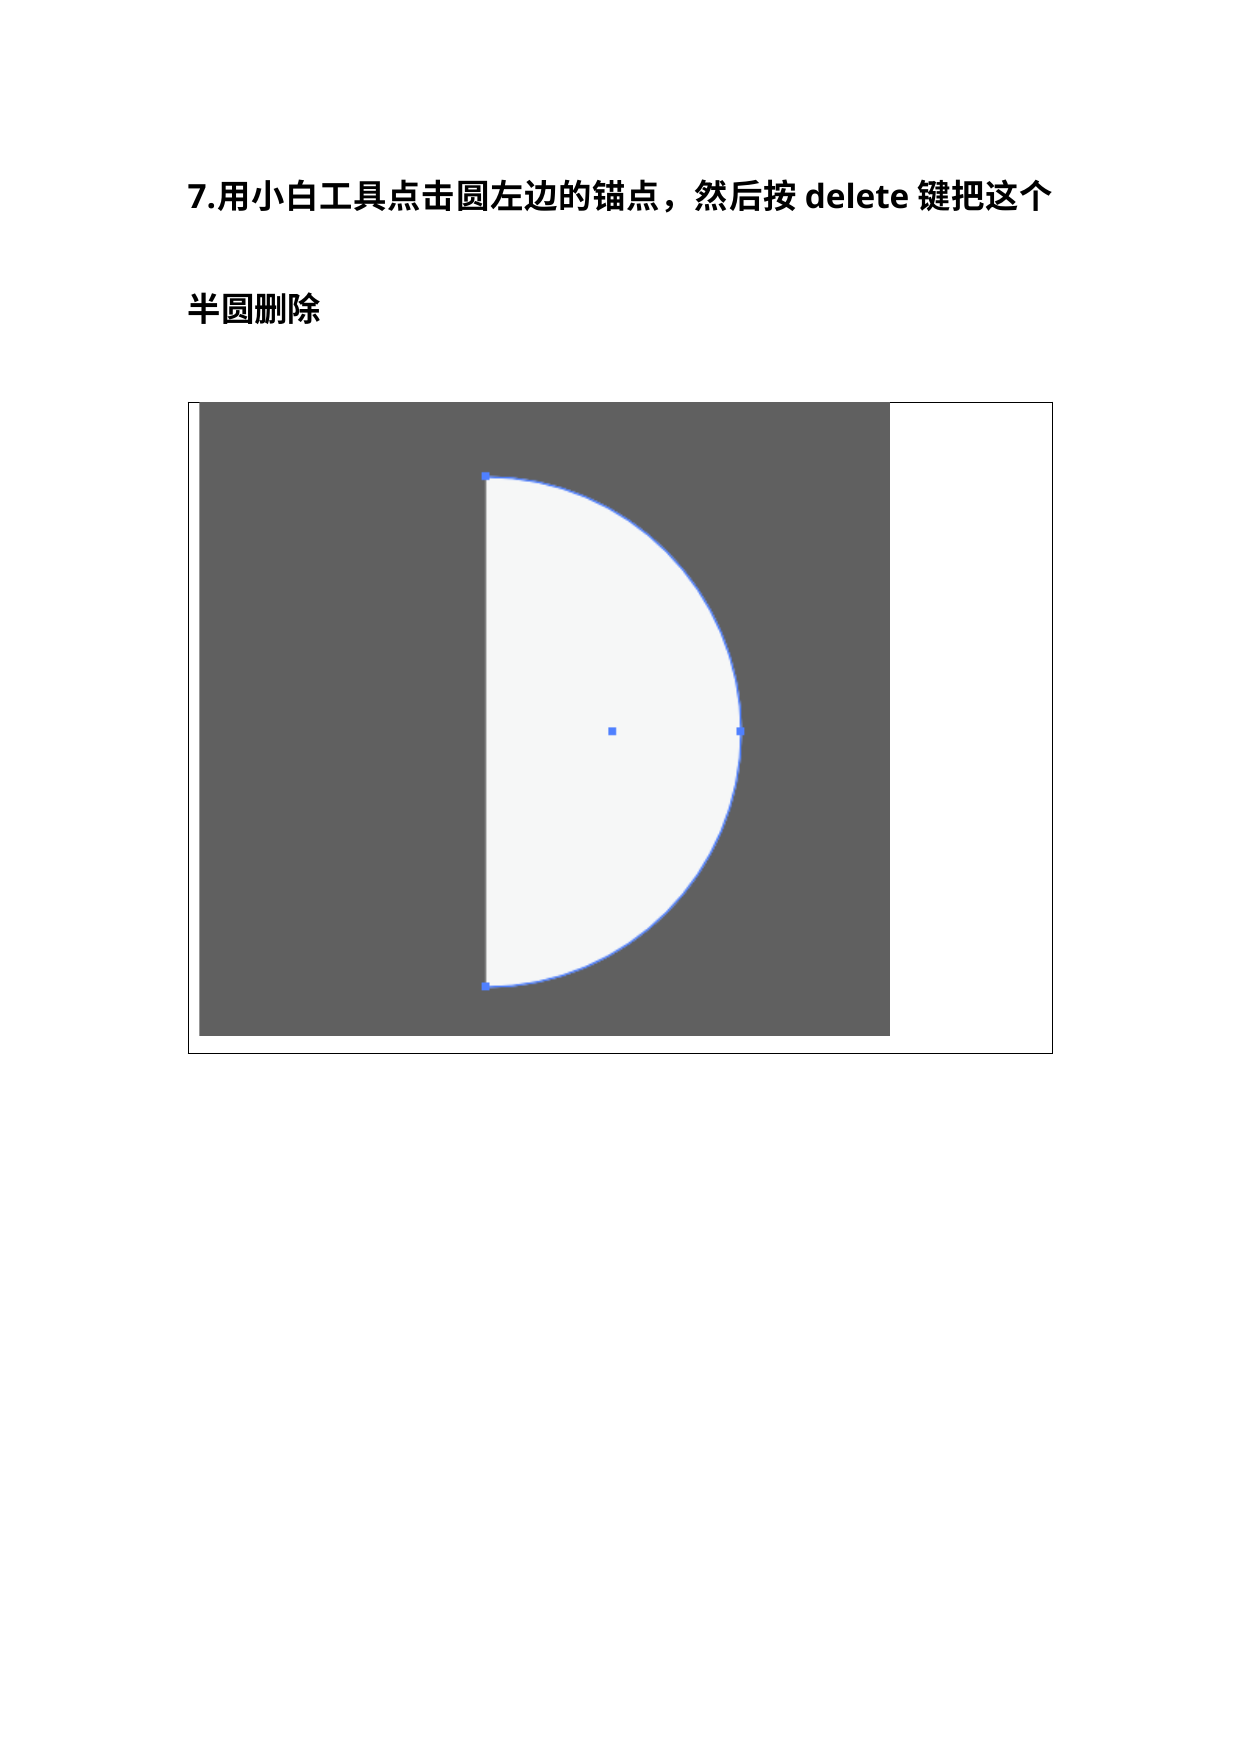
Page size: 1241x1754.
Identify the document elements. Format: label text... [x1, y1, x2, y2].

table_header [189, 403, 1052, 1053]
picture [199, 402, 890, 1036]
subtitle 7.用小白工具点击圆左边的锚点，然后按delete键把这个半圆删除 [187, 162, 1053, 339]
